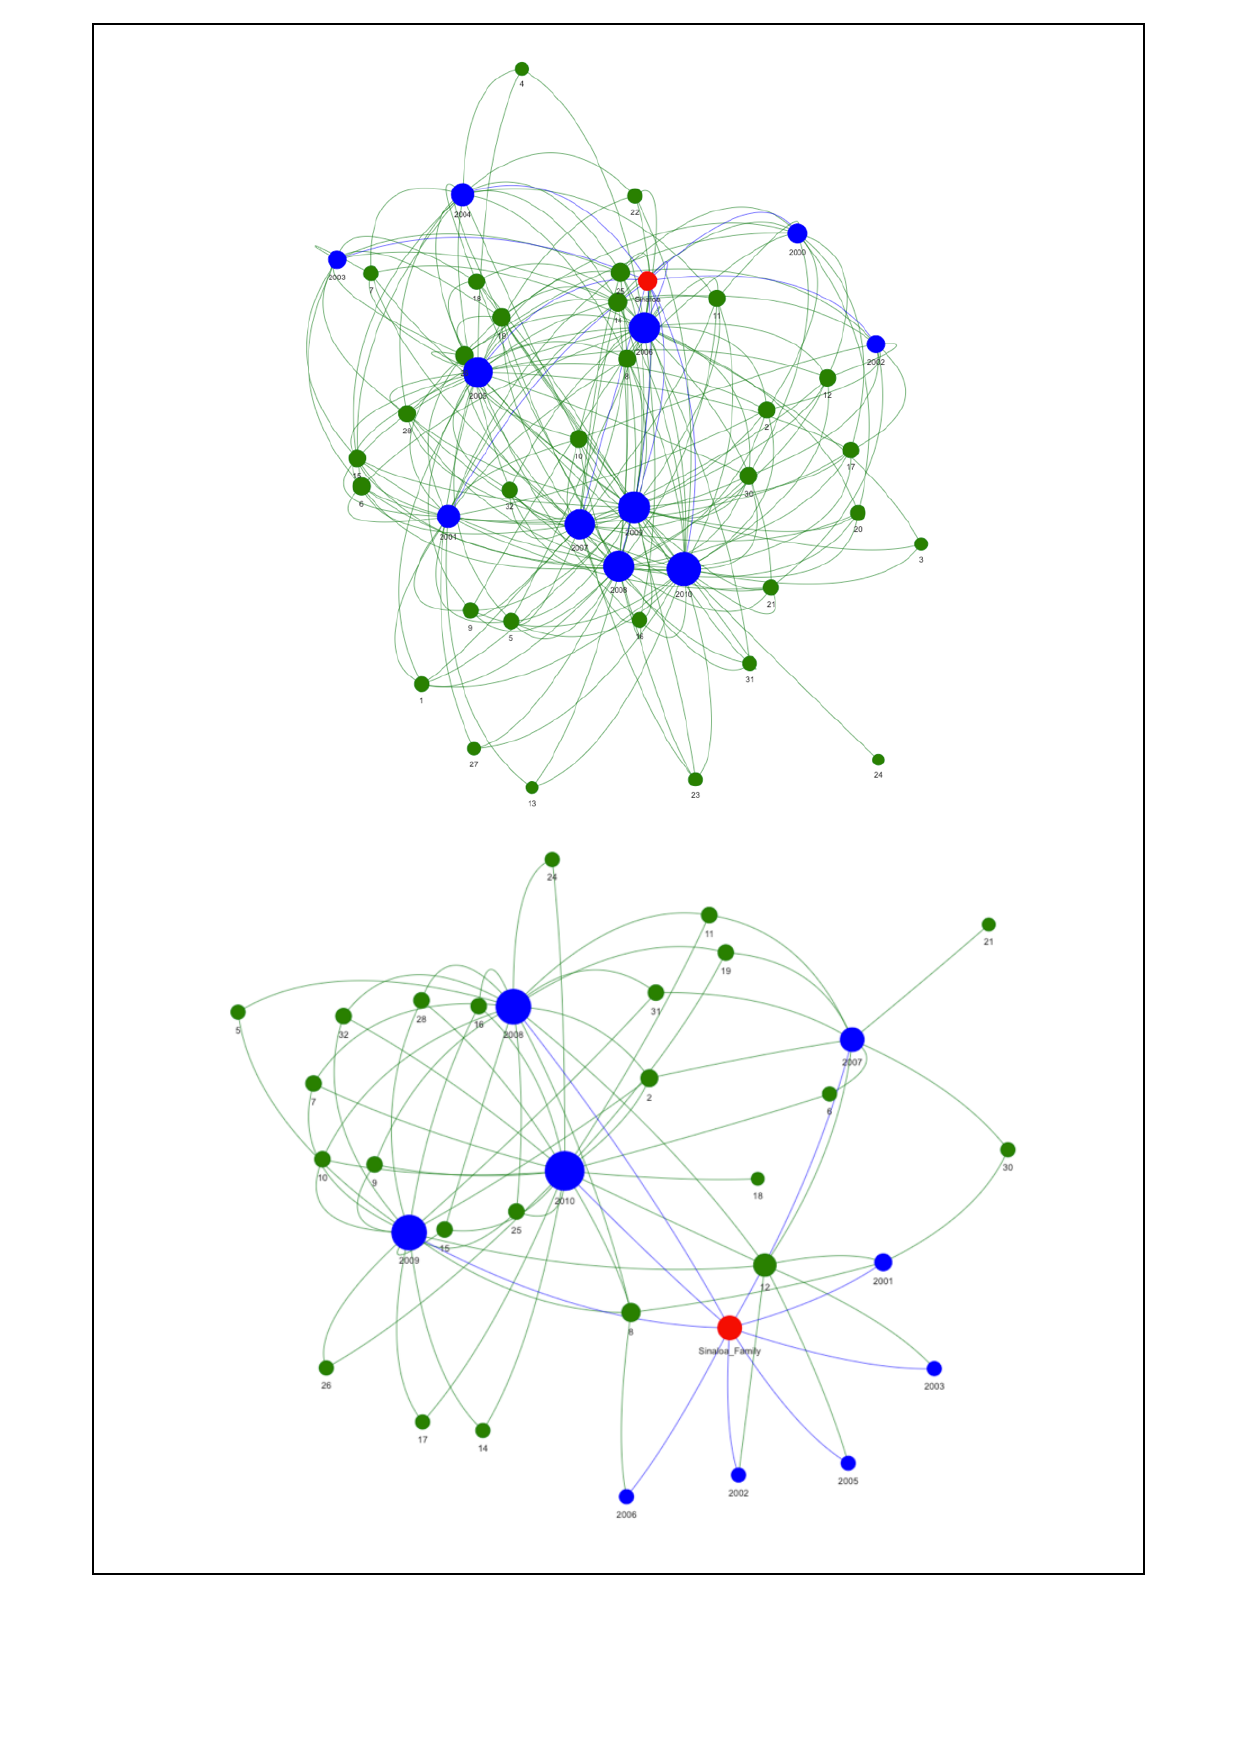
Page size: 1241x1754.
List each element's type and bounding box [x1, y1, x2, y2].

picture [264, 56, 976, 808]
picture [202, 819, 1038, 1537]
